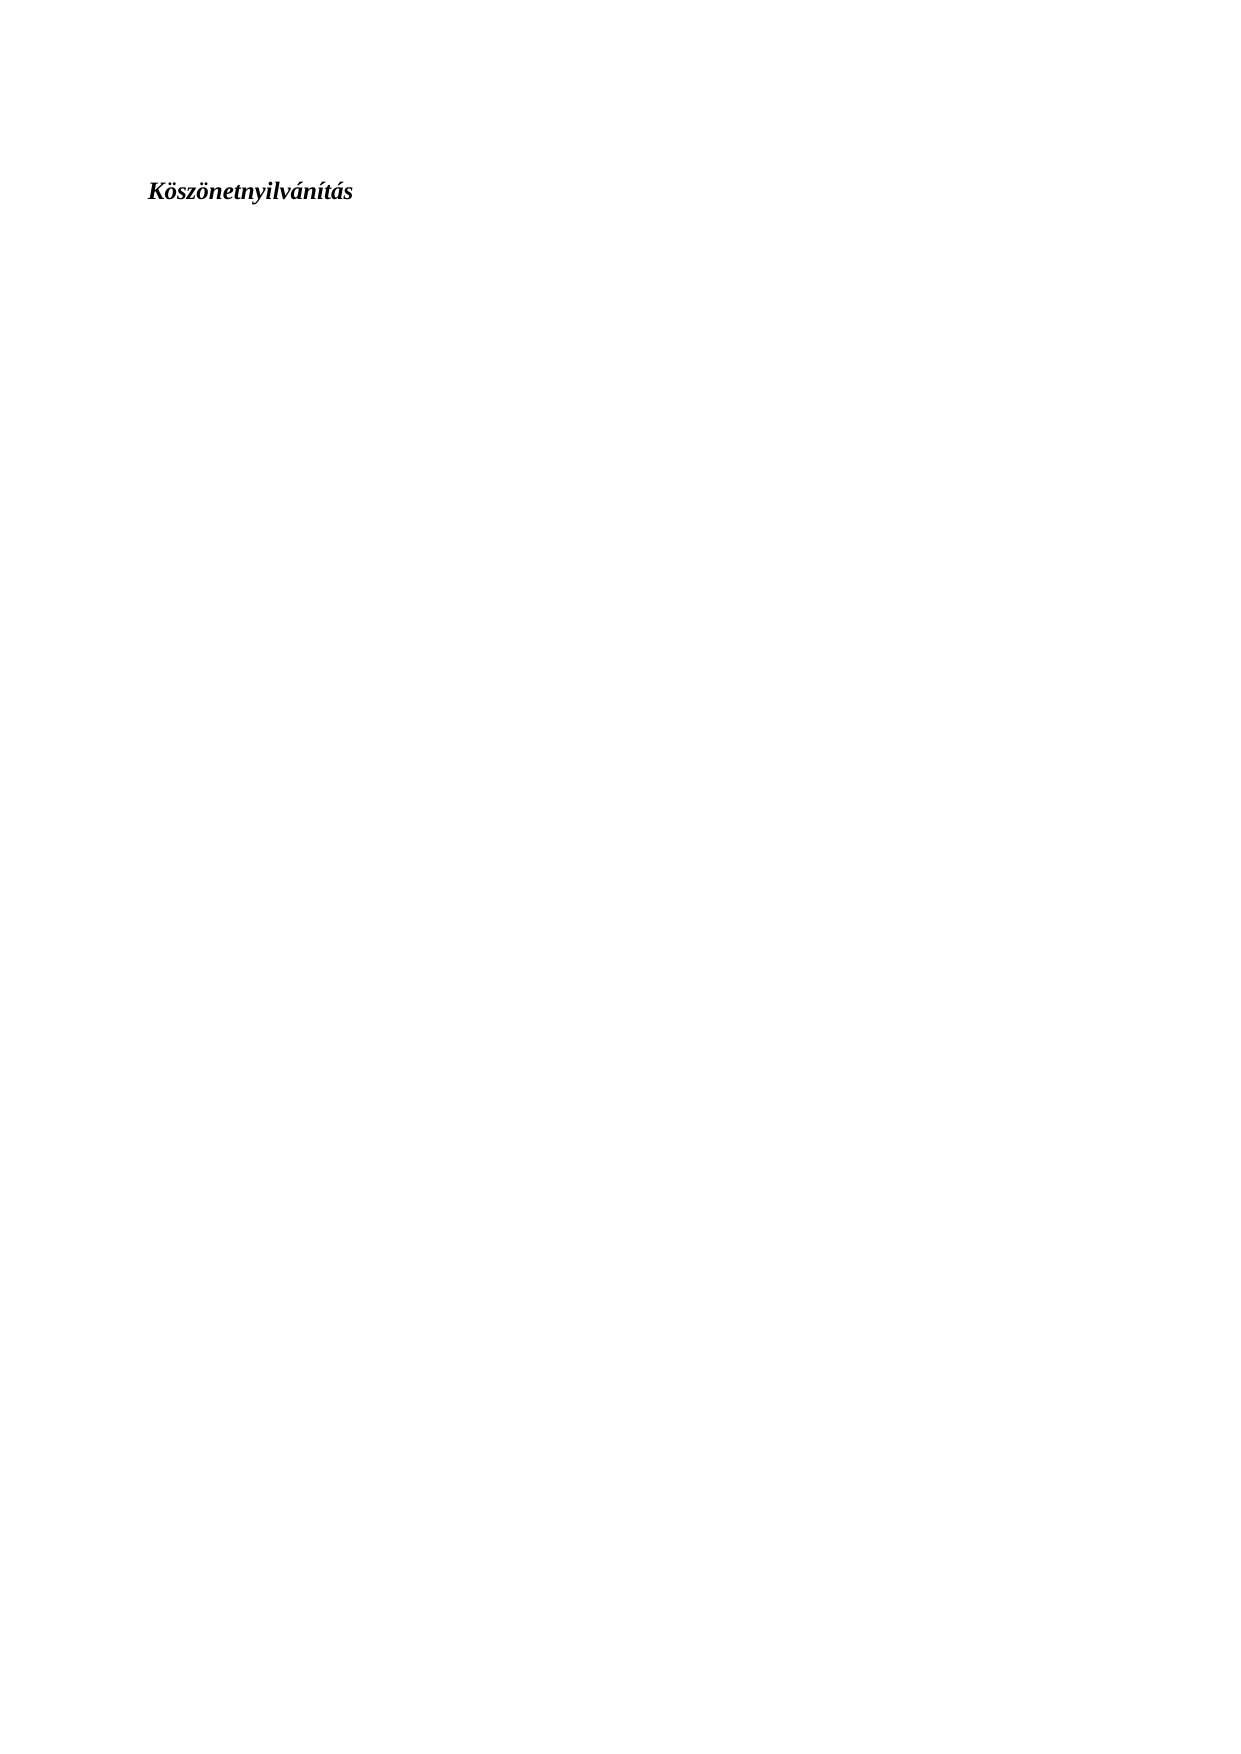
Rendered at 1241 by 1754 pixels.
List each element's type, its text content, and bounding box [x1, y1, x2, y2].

text Köszönetnyilvánítás [148, 176, 1093, 205]
